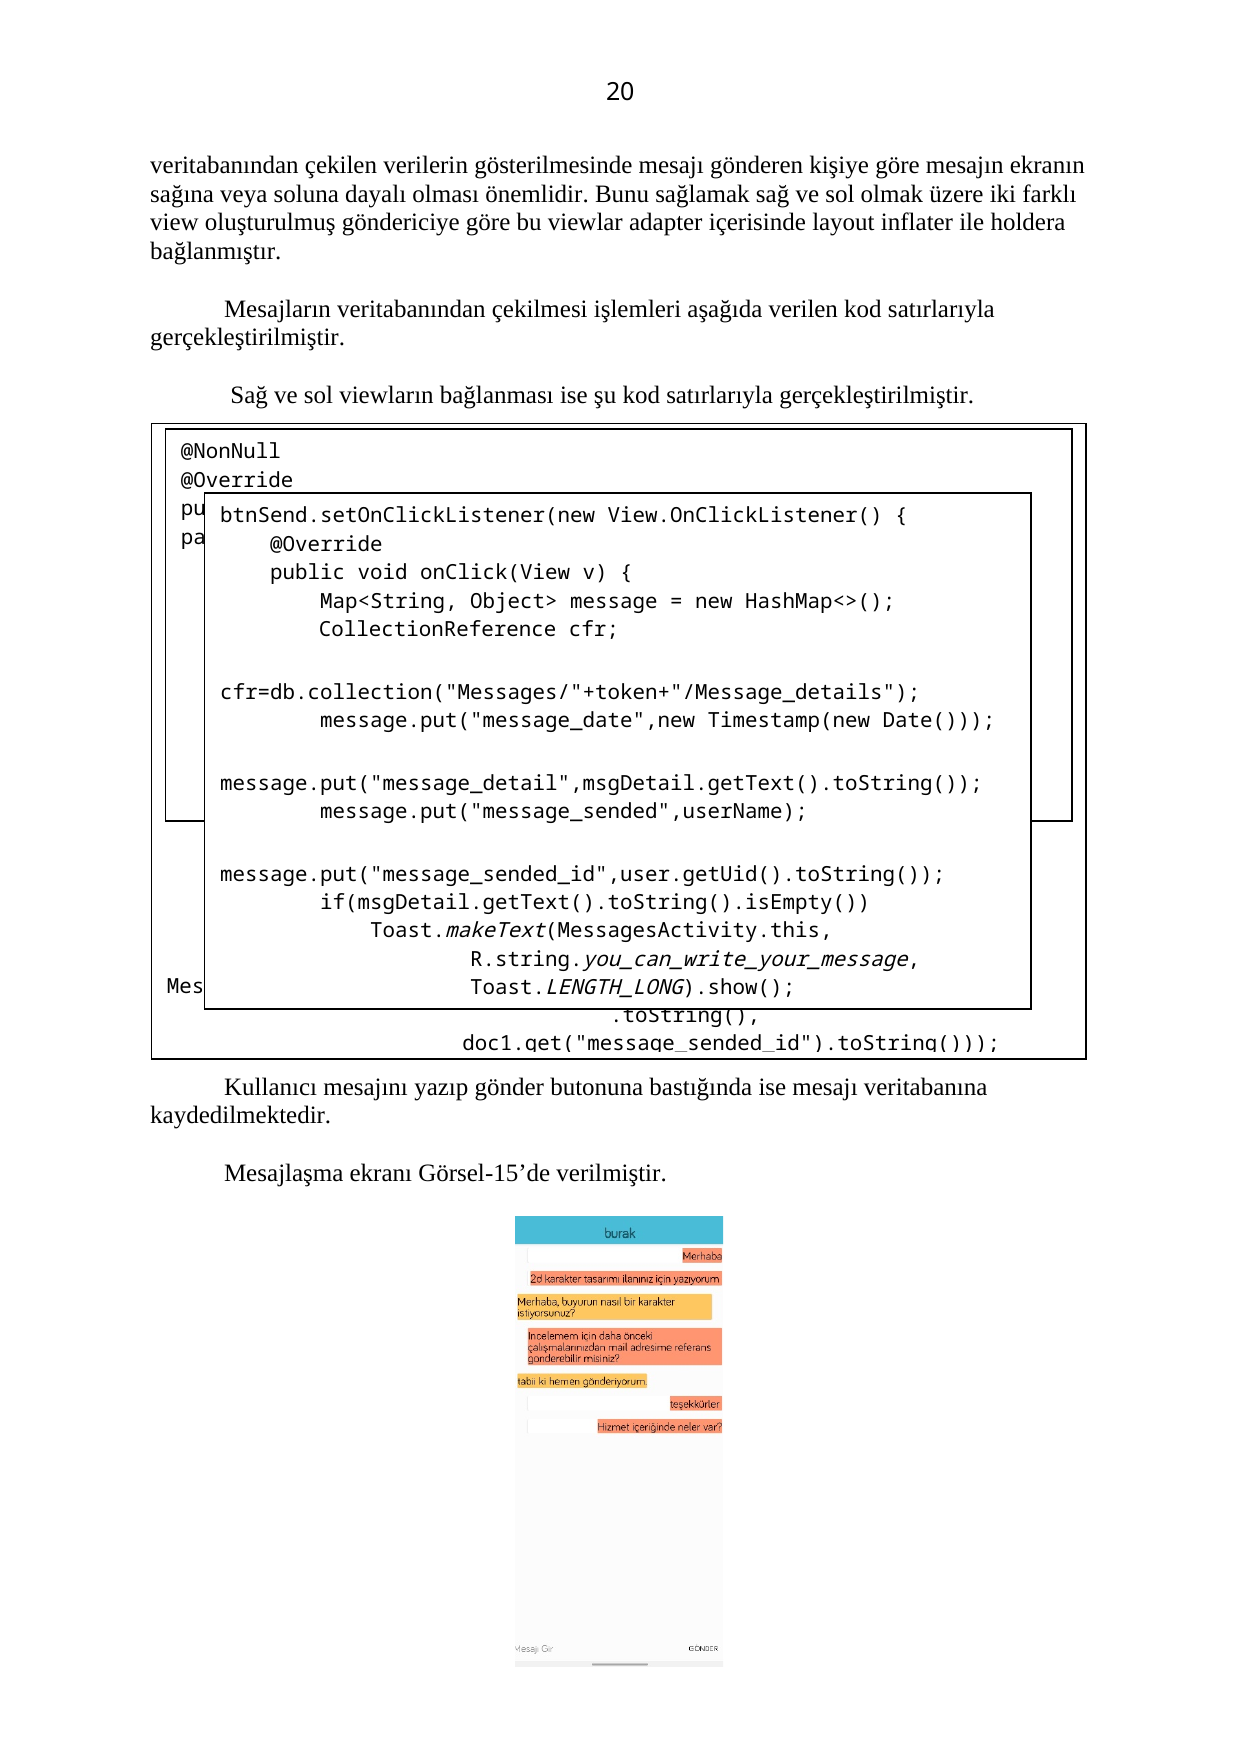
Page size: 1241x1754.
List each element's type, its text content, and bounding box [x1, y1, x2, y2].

text Mesajlaşma ekranı Görsel-15’de verilmiştir. [150, 1158, 1090, 1187]
text Mesajların veritabanından çekilmesi işlemleri aşağıda verilen kod satırlarıyla gerçekleştirilmiştir. [150, 294, 1090, 351]
text Sağ ve sol viewların bağlanması ise şu kod satırlarıyla gerçekleştirilmiştir. [150, 380, 1090, 409]
text Kullanıcı mesajını yazıp gönder butonuna bastığında ise mesajı veritabanına kaydedilmektedir. [150, 409, 1090, 1129]
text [150, 150, 1090, 265]
